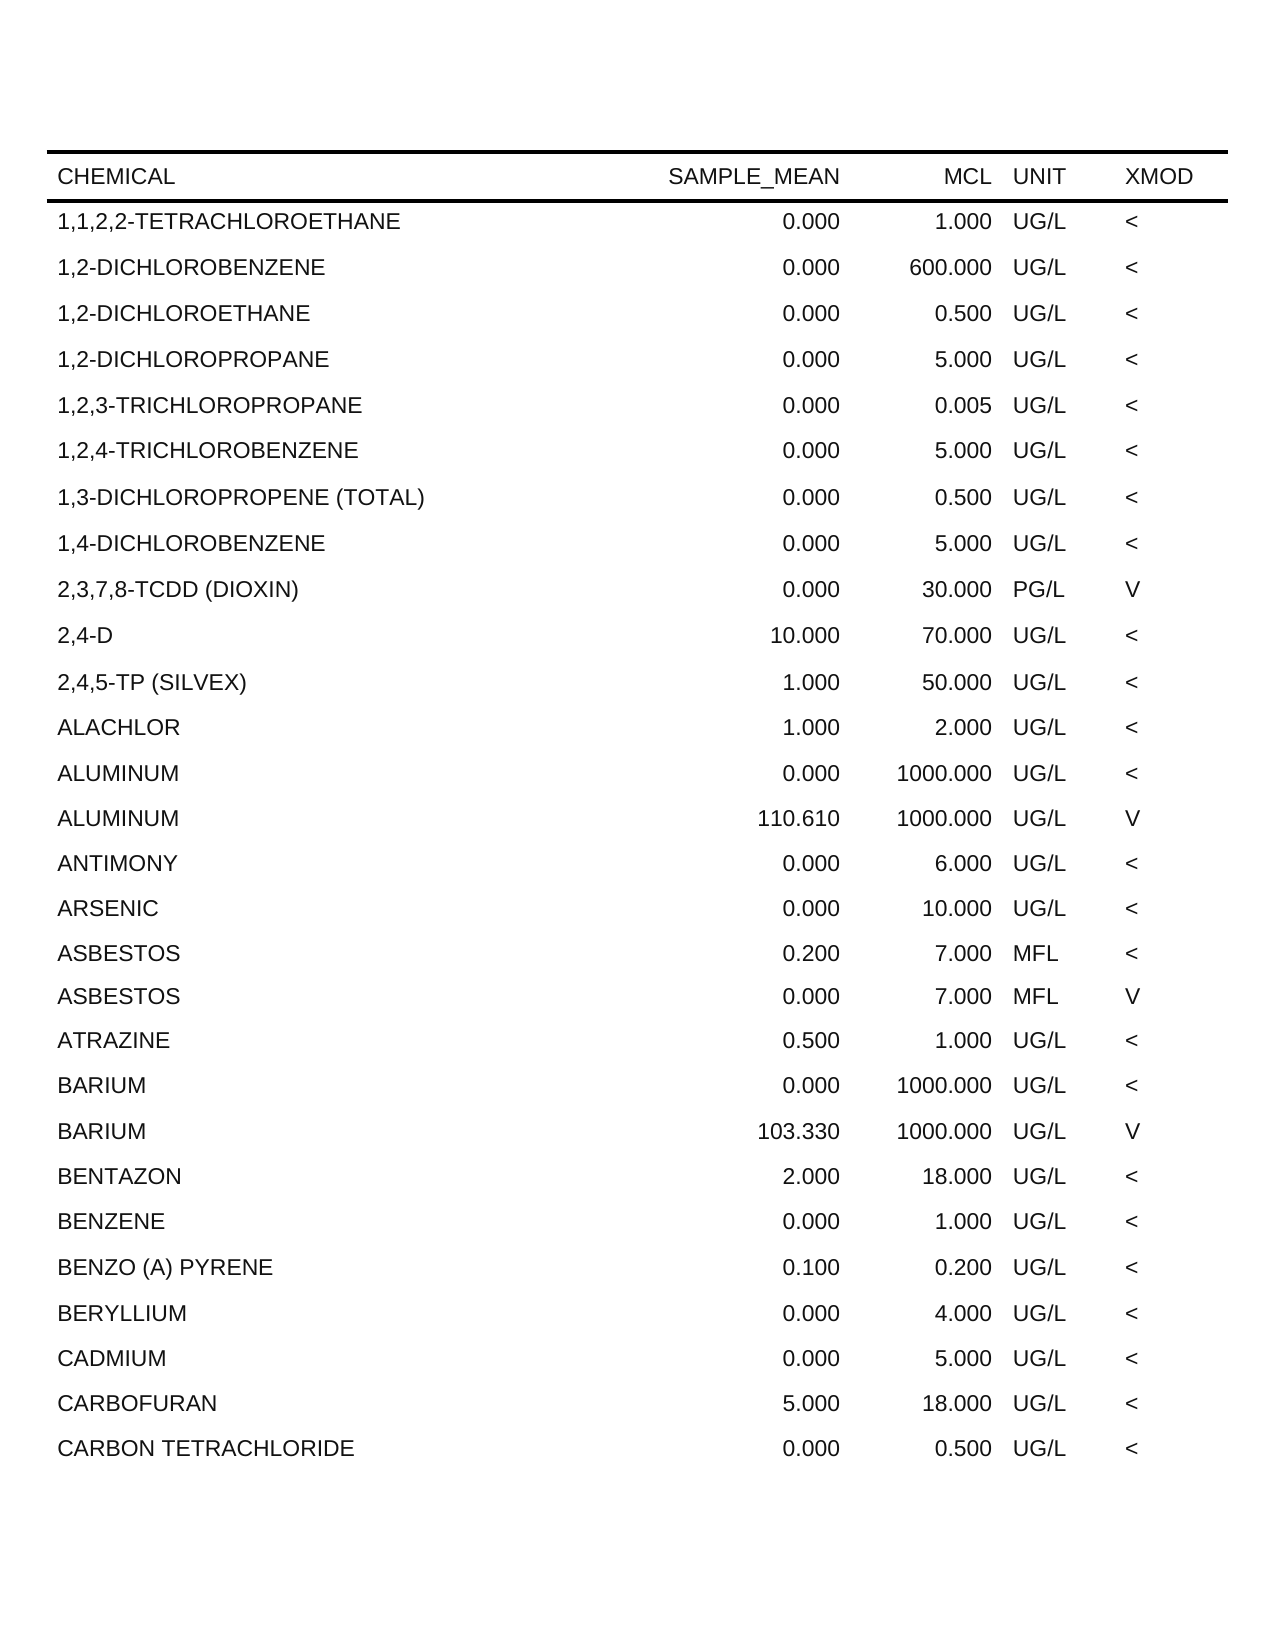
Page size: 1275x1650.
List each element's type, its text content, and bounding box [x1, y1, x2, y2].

table_cell UG/L [1002, 244, 1114, 290]
table_cell UG/L [1002, 1108, 1114, 1153]
table_cell 2.000 [850, 705, 1002, 750]
table_cell UG/L [1002, 1426, 1114, 1471]
table_cell UG/L [1002, 795, 1114, 841]
table_cell < [1114, 290, 1228, 336]
table_cell UG/L [1002, 290, 1114, 336]
table_cell UG/L [1002, 336, 1114, 382]
table_cell BARIUM [47, 1108, 638, 1153]
table_cell < [1114, 841, 1228, 886]
table_cell UG/L [1002, 841, 1114, 886]
table_cell V [1114, 566, 1228, 612]
table_cell UG/L [1002, 886, 1114, 931]
table_cell 4.000 [850, 1290, 1002, 1336]
table_cell 2.000 [638, 1154, 850, 1199]
table_cell < [1114, 203, 1228, 244]
table_cell 0.005 [850, 382, 1002, 428]
table_cell < [1114, 1290, 1228, 1336]
table_cell ANTIMONY [47, 841, 638, 886]
table_cell ASBESTOS [47, 974, 638, 1018]
table_cell 2,3,7,8-TCDD (DIOXIN) [47, 566, 638, 612]
table_cell < [1114, 750, 1228, 795]
table_cell UG/L [1002, 428, 1114, 473]
table_cell UG/L [1002, 1063, 1114, 1108]
table_cell 0.000 [638, 203, 850, 244]
table_cell 0.000 [638, 474, 850, 520]
table_cell < [1114, 520, 1228, 566]
table_cell 50.000 [850, 658, 1002, 705]
table_cell UG/L [1002, 1199, 1114, 1244]
table_header UNIT [1002, 154, 1114, 198]
table_cell UG/L [1002, 1290, 1114, 1336]
table_cell 1000.000 [850, 1063, 1002, 1108]
table_cell 1000.000 [850, 1108, 1002, 1153]
table_cell 0.500 [638, 1018, 850, 1063]
table_cell 1,2,3-TRICHLOROPROPANE [47, 382, 638, 428]
table_cell 1,2,4-TRICHLOROBENZENE [47, 428, 638, 473]
table_cell 0.000 [638, 886, 850, 931]
table_cell ARSENIC [47, 886, 638, 931]
table_cell < [1114, 382, 1228, 428]
table_cell 1.000 [850, 203, 1002, 244]
table_cell BENZENE [47, 1199, 638, 1244]
table_cell 0.000 [638, 566, 850, 612]
table_cell PG/L [1002, 566, 1114, 612]
table_cell BERYLLIUM [47, 1290, 638, 1336]
table_cell MFL [1002, 974, 1114, 1018]
table_header XMOD [1114, 154, 1228, 198]
table_cell 70.000 [850, 613, 1002, 658]
table_cell < [1114, 1244, 1228, 1290]
table_cell 7.000 [850, 974, 1002, 1018]
table_cell < [1114, 613, 1228, 658]
table_cell 1,2-DICHLOROETHANE [47, 290, 638, 336]
table_cell < [1114, 1063, 1228, 1108]
table_header CHEMICAL [47, 154, 638, 198]
table_cell 5.000 [850, 1336, 1002, 1381]
table_cell CARBON TETRACHLORIDE [47, 1426, 638, 1471]
table_cell 0.000 [638, 1336, 850, 1381]
table_header MCL [850, 154, 1002, 198]
table_cell 0.000 [638, 290, 850, 336]
table_cell CARBOFURAN [47, 1381, 638, 1426]
table_cell UG/L [1002, 474, 1114, 520]
table_cell ATRAZINE [47, 1018, 638, 1063]
table_cell 1000.000 [850, 750, 1002, 795]
table_cell 0.000 [638, 1290, 850, 1336]
table_cell UG/L [1002, 382, 1114, 428]
table_header SAMPLE_MEAN [638, 154, 850, 198]
table_cell < [1114, 1381, 1228, 1426]
table_cell UG/L [1002, 1244, 1114, 1290]
table_cell 18.000 [850, 1381, 1002, 1426]
table_cell < [1114, 428, 1228, 473]
table_cell 600.000 [850, 244, 1002, 290]
table_cell ALUMINUM [47, 795, 638, 841]
table_cell CADMIUM [47, 1336, 638, 1381]
table_cell 0.200 [638, 931, 850, 974]
table_cell 5.000 [850, 520, 1002, 566]
table_cell 0.000 [638, 1063, 850, 1108]
table_cell < [1114, 1426, 1228, 1471]
table_cell < [1114, 931, 1228, 974]
table_cell 18.000 [850, 1154, 1002, 1199]
table_cell 0.500 [850, 474, 1002, 520]
table_cell ALUMINUM [47, 750, 638, 795]
table_cell 1,3-DICHLOROPROPENE (TOTAL) [47, 474, 638, 520]
table_cell UG/L [1002, 1154, 1114, 1199]
table_cell UG/L [1002, 750, 1114, 795]
table_cell < [1114, 1154, 1228, 1199]
table_cell 0.000 [638, 1199, 850, 1244]
table_cell 0.000 [638, 1426, 850, 1471]
table_cell UG/L [1002, 1018, 1114, 1063]
table_cell 0.000 [638, 428, 850, 473]
table_cell 10.000 [638, 613, 850, 658]
table_cell < [1114, 658, 1228, 705]
table_cell 1,4-DICHLOROBENZENE [47, 520, 638, 566]
table_cell V [1114, 1108, 1228, 1153]
table_cell < [1114, 1199, 1228, 1244]
table_cell 5.000 [850, 336, 1002, 382]
table_cell UG/L [1002, 1381, 1114, 1426]
table_cell 0.000 [638, 244, 850, 290]
table_cell 1,2-DICHLOROBENZENE [47, 244, 638, 290]
table_cell 110.610 [638, 795, 850, 841]
table_cell UG/L [1002, 705, 1114, 750]
table_cell 1000.000 [850, 795, 1002, 841]
table_cell < [1114, 886, 1228, 931]
table_cell MFL [1002, 931, 1114, 974]
table_cell UG/L [1002, 1336, 1114, 1381]
table_cell 0.000 [638, 336, 850, 382]
table_cell 30.000 [850, 566, 1002, 612]
table_cell 2,4-D [47, 613, 638, 658]
table_cell ASBESTOS [47, 931, 638, 974]
table_cell 0.500 [850, 290, 1002, 336]
table_cell 0.200 [850, 1244, 1002, 1290]
table_cell 1.000 [850, 1018, 1002, 1063]
table_cell V [1114, 795, 1228, 841]
table_cell 2,4,5-TP (SILVEX) [47, 658, 638, 705]
table_cell 1,2-DICHLOROPROPANE [47, 336, 638, 382]
table_cell < [1114, 474, 1228, 520]
table_cell ALACHLOR [47, 705, 638, 750]
table_cell 0.000 [638, 974, 850, 1018]
table_cell 0.000 [638, 750, 850, 795]
table_cell 7.000 [850, 931, 1002, 974]
table_cell BENTAZON [47, 1154, 638, 1199]
table_cell V [1114, 974, 1228, 1018]
table_cell < [1114, 705, 1228, 750]
table_cell 5.000 [638, 1381, 850, 1426]
table_cell UG/L [1002, 520, 1114, 566]
table_cell 0.000 [638, 382, 850, 428]
table_cell UG/L [1002, 203, 1114, 244]
table_cell 5.000 [850, 428, 1002, 473]
table_cell 0.500 [850, 1426, 1002, 1471]
table_cell < [1114, 1336, 1228, 1381]
table_cell 1,1,2,2-TETRACHLOROETHANE [47, 203, 638, 244]
table_cell 10.000 [850, 886, 1002, 931]
table_cell 0.000 [638, 841, 850, 886]
table_cell 0.100 [638, 1244, 850, 1290]
table_cell UG/L [1002, 658, 1114, 705]
table_cell < [1114, 244, 1228, 290]
table_cell 0.000 [638, 520, 850, 566]
table_cell 103.330 [638, 1108, 850, 1153]
table_cell 1.000 [850, 1199, 1002, 1244]
table_cell BARIUM [47, 1063, 638, 1108]
table_cell UG/L [1002, 613, 1114, 658]
table_cell < [1114, 1018, 1228, 1063]
table_cell < [1114, 336, 1228, 382]
table_cell 6.000 [850, 841, 1002, 886]
table_cell BENZO (A) PYRENE [47, 1244, 638, 1290]
table_cell 1.000 [638, 705, 850, 750]
table_cell 1.000 [638, 658, 850, 705]
